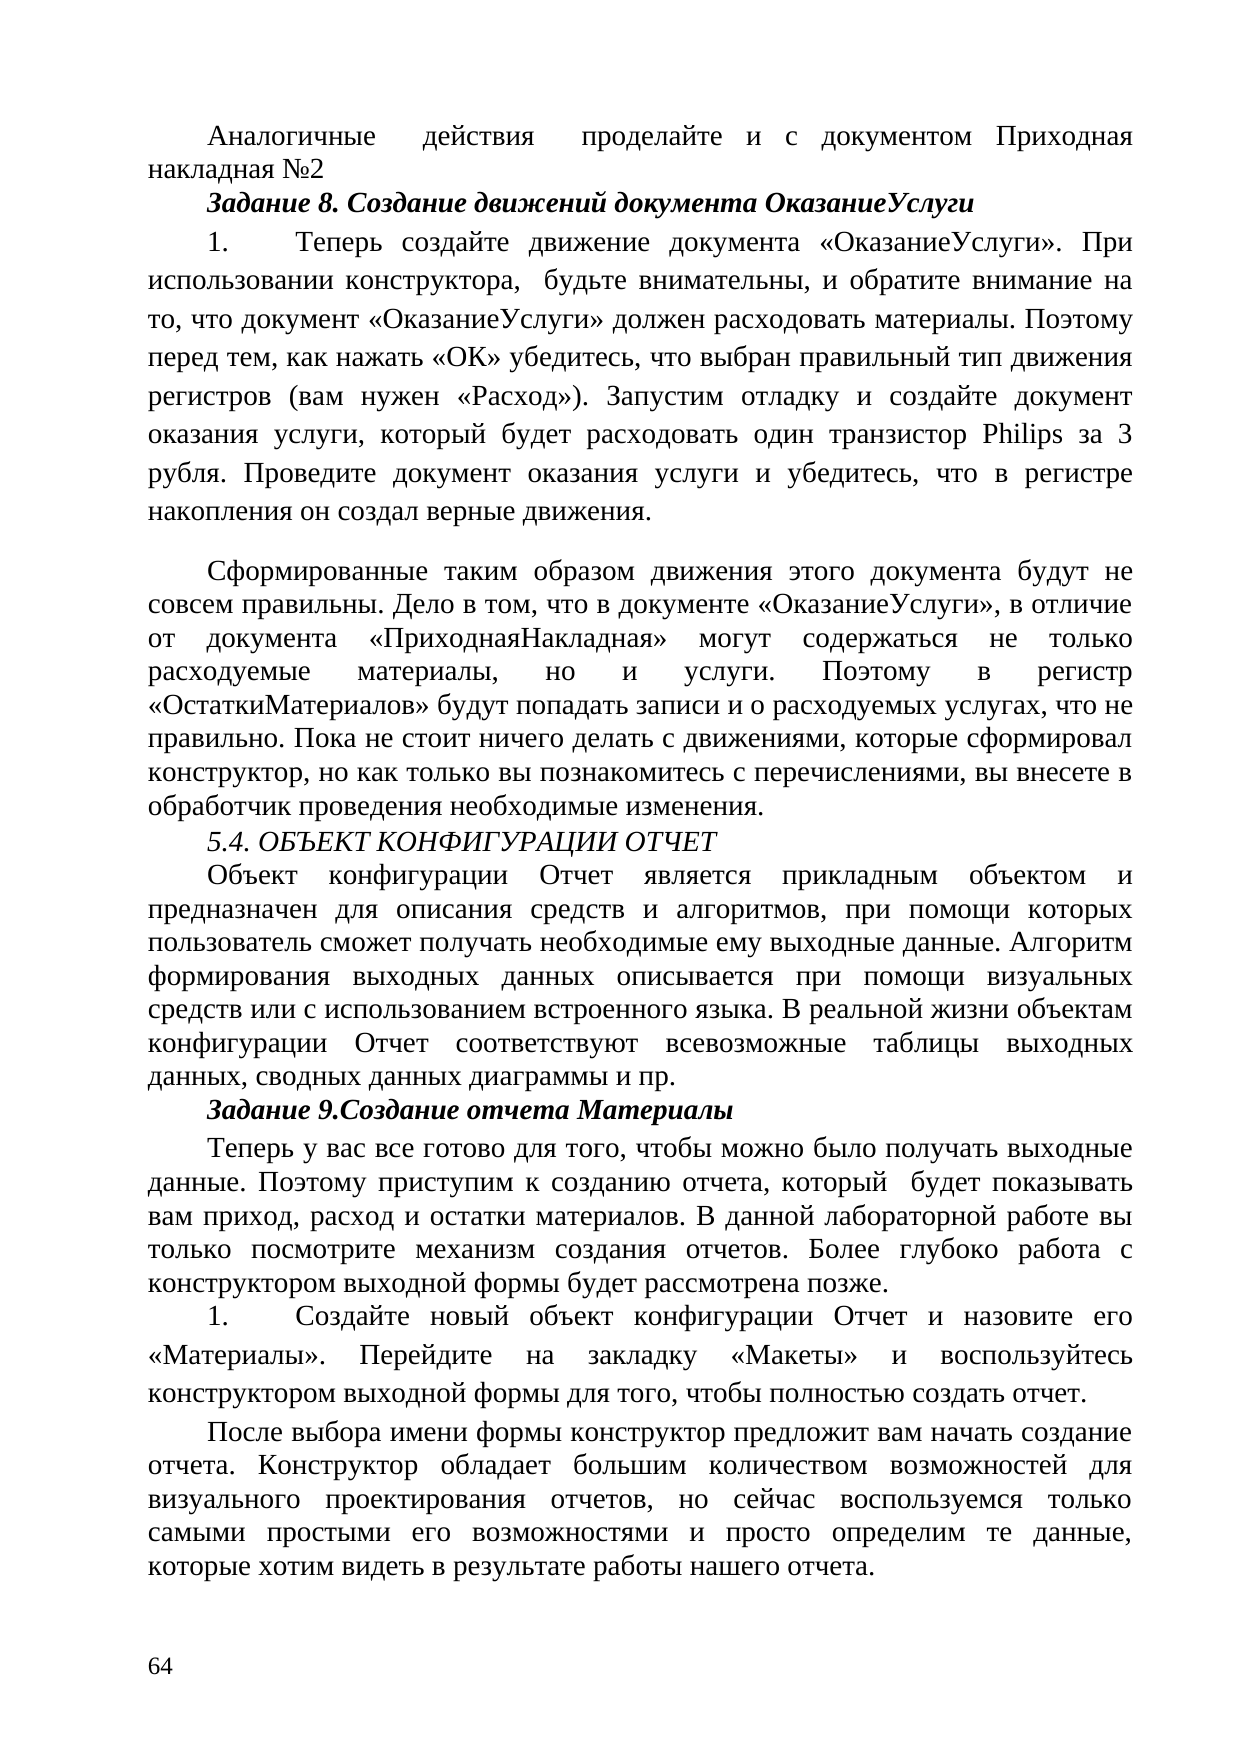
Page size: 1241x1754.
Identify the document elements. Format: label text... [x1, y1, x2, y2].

text Сформированные таким образом движения этого документа будут не совсем правильны. Дело в том, что в документе «ОказаниеУслуги», в отличие от документа «ПриходнаяНакладная» могут содержаться не только расходуемые материалы, но и услуги. Поэтому в регистр «ОстаткиМатериалов» будут попадать записи и о расходуемых услугах, что не правильно. Пока не стоит ничего делать с движениями, которые сформировал конструктор, но как только вы познакомитесь с перечислениями, вы внесете в обработчик проведения необходимые изменения. [148, 553, 1134, 821]
list Создайте новый объект конфигурации Отчет и назовите его «Материалы». Перейдите на закладку «Макеты» и воспользуйтесь конструктором выходной формы для того, чтобы полностью создать отчет. [148, 1298, 1134, 1409]
text После выбора имени формы конструктор предложит вам начать создание отчета. Конструктор обладает большим количеством возможностей для визуального проектирования отчетов, но сейчас воспользуемся только самыми простыми его возможностями и просто определим те данные, которые хотим видеть в результате работы нашего отчета. [148, 1414, 1133, 1582]
text Объект конфигурации Отчет является прикладным объектом и предназначен для описания средств и алгоритмов, при помощи которых пользователь сможет получать необходимые ему выходные данные. Алгоритм формирования выходных данных описывается при помощи визуальных средств или с использованием встроенного языка. В реальной жизни объектам конфигурации Отчет соответствуют всевозможные таблицы выходных данных, сводных данных диаграммы и пр. [148, 857, 1134, 1092]
text Теперь у вас все готово для того, чтобы можно было получать выходные данные. Поэтому приступим к созданию отчета, который будет показывать вам приход, расход и остатки материалов. В данной лабораторной работе вы только посмотрите механизм создания отчетов. Более глубоко работа с конструктором выходной формы будет рассмотрена позже. [148, 1131, 1134, 1298]
list Теперь создайте движение документа «ОказаниеУслуги». При использовании конструктора, будьте внимательны, и обратите внимание на то, что документ «ОказаниеУслуги» должен расходовать материалы. Поэтому перед тем, как нажать «ОК» убедитесь, что выбран правильный тип движения регистров (вам нужен «Расход»). Запустим отладку и создайте документ оказания услуги, который будет расходовать один транзистор Philips за 3 рубля. Проведите документ оказания услуги и убедитесь, что в регистре накопления он создал верные движения. [148, 224, 1134, 527]
list Задание 8. Создание движений документа ОказаниеУслуги [148, 185, 1134, 219]
list Аналогичные действия проделайте и с документом Приходная накладная №2 [148, 118, 1134, 185]
list Задание 9.Создание отчета Материалы [148, 1092, 1134, 1126]
text 5.4. Объект конфигурации Отчет [148, 824, 1134, 857]
